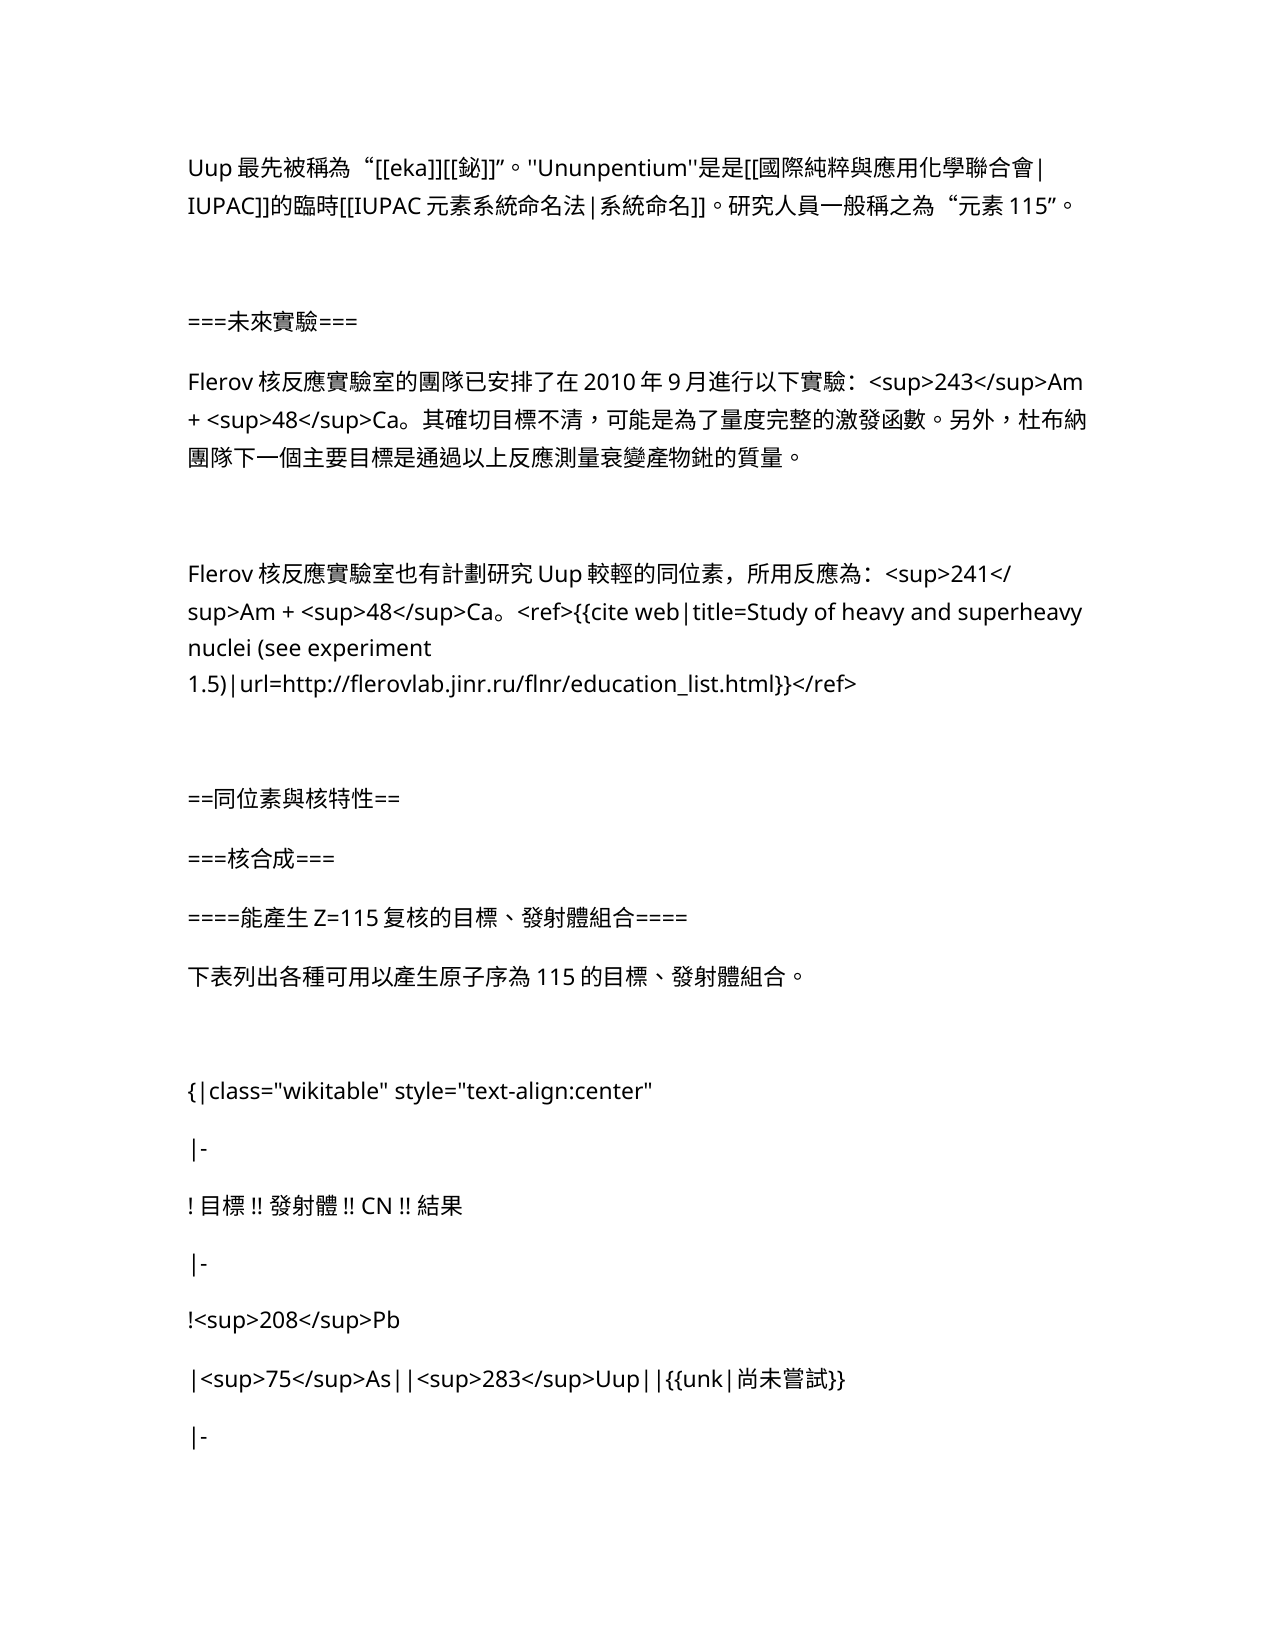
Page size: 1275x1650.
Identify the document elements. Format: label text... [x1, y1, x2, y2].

text |<sup>75</sup>As||<sup>283</sup>Uup||{{unk|尚未嘗試}} [187, 1361, 1087, 1394]
text 下表列出各種可用以產生原子序為115的目標、發射體組合。 [187, 959, 1087, 992]
text ! 目標 !! 發射體 !! CN !! 結果 [187, 1188, 1087, 1222]
text Uup最先被稱為“[[eka]][[鉍]]”。''Ununpentium''是是[[國際純粹與應用化學聯合會|IUPAC]]的臨時[[IUPAC元素系統命名法|系統命名]]。研究人員一般稱之為“元素115”。 [187, 150, 1087, 222]
text ==同位素與核特性== [187, 781, 1087, 814]
text ====能產生Z=115复核的目標、發射體組合==== [187, 899, 1087, 933]
text ===核合成=== [187, 840, 1087, 874]
text !<sup>208</sup>Pb [187, 1304, 1087, 1335]
text |- [187, 1131, 1087, 1163]
text {|class="wikitable" style="text-align:center" [187, 1075, 1087, 1106]
text Flerov核反應實驗室也有計劃研究Uup較輕的同位素，所用反應為：<sup>241</sup>Am + <sup>48</sup>Ca。<ref>{{cite web|title=Study of heavy and superheavy nuclei (see experiment 1.5)|url=http://flerovlab.jinr.ru/flnr/education_list.html}}</ref> [187, 556, 1087, 699]
text |- [187, 1247, 1087, 1279]
text ===未來實驗=== [187, 304, 1087, 337]
text Flerov核反應實驗室的團隊已安排了在2010年9月進行以下實驗：<sup>243</sup>Am + <sup>48</sup>Ca。其確切目標不清，可能是為了量度完整的激發函數。另外，杜布納團隊下一個主要目標是通過以上反應測量衰變產物𨧀的質量。 [187, 363, 1087, 473]
text |- [187, 1420, 1087, 1451]
